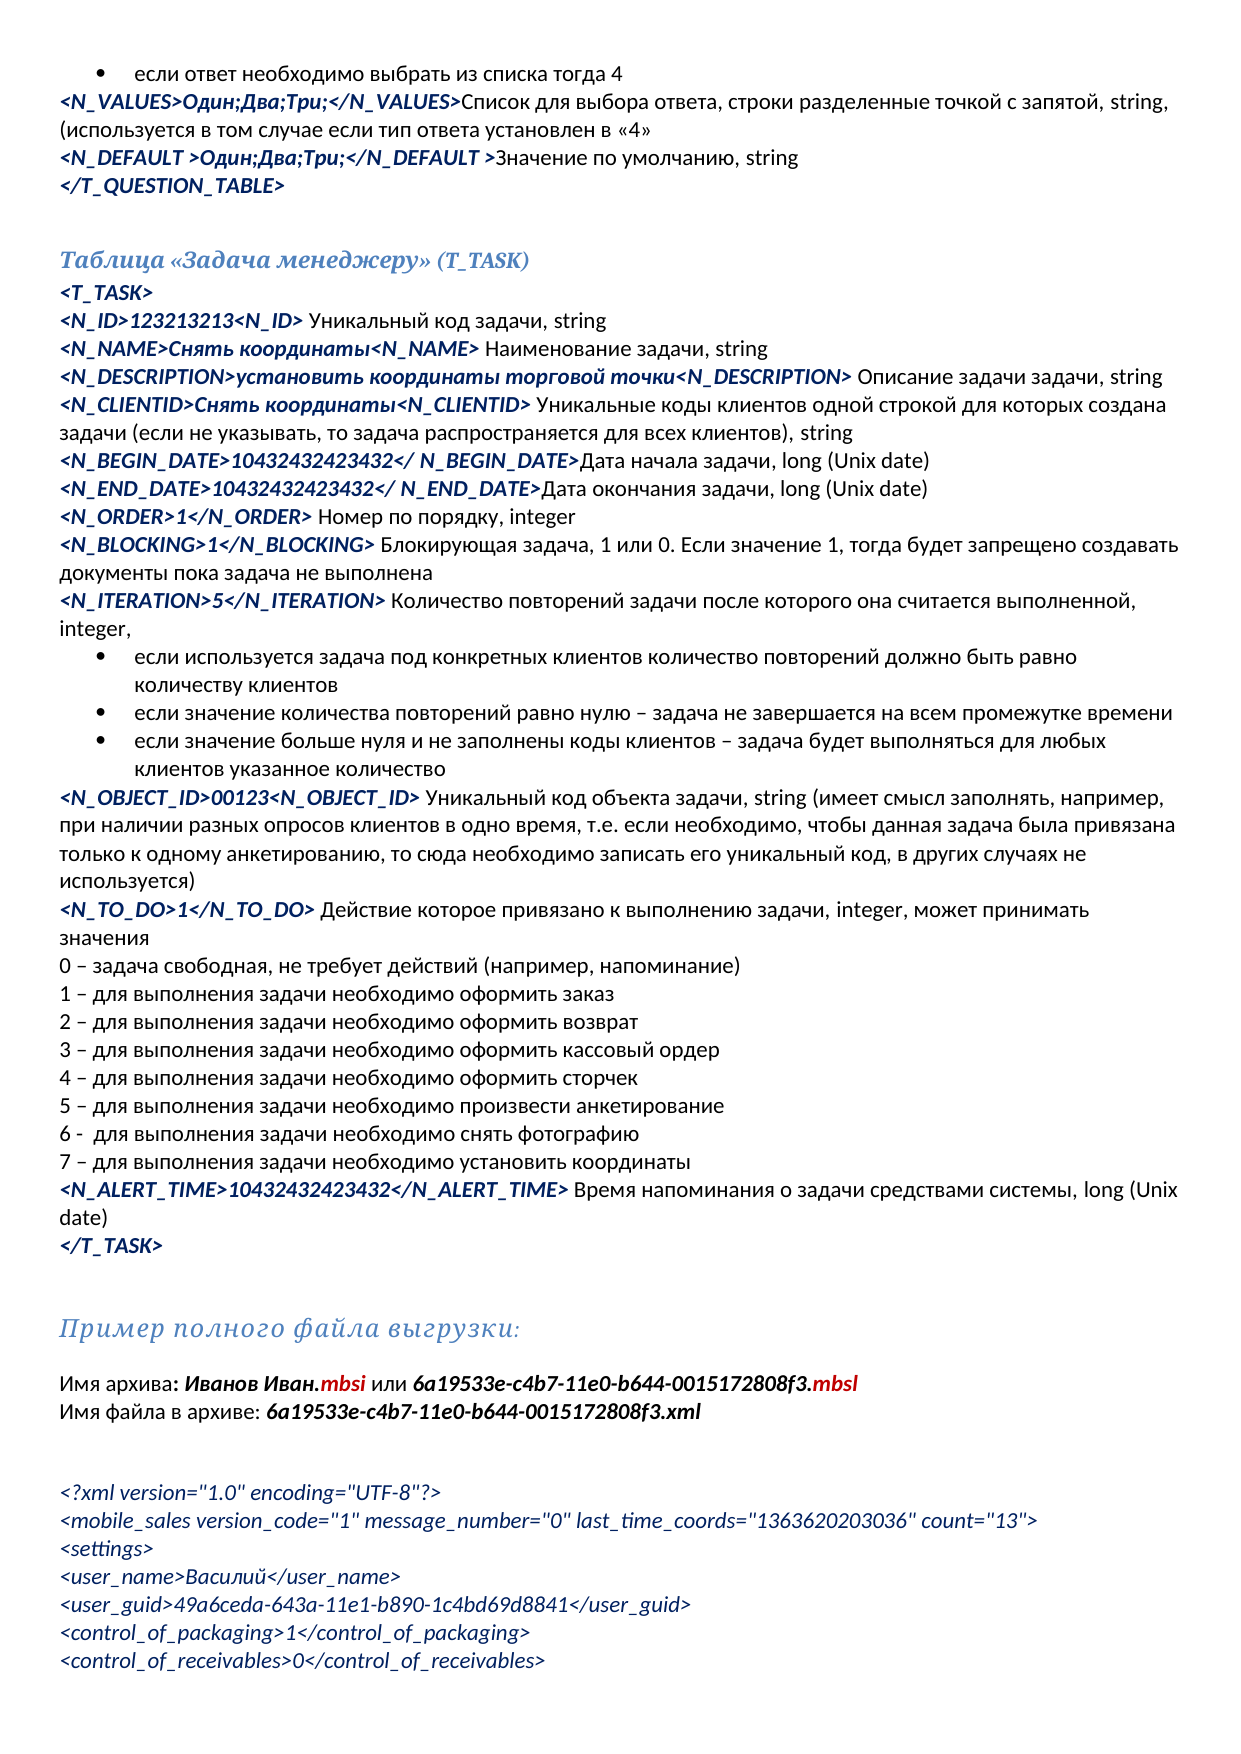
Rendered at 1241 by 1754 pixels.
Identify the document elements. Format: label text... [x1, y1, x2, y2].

text <N_ALERT_TIME>10432432423432</N_ALERT_TIME> Время напоминания о задачи средствами системы, long (Unix date) [59, 1175, 1181, 1231]
text <N_BLOCKING>1</N_BLOCKING> Блокирующая задача, 1 или 0. Если значение 1, тогда будет запрещено создавать документы пока задача не выполнена [59, 530, 1181, 586]
text 5 – для выполнения задачи необходимо произвести анкетирование [59, 1091, 1181, 1119]
text <N_BEGIN_DATE>10432432423432</ N_BEGIN_DATE>Дата начала задачи, long (Unix date) [59, 446, 1181, 474]
text <N_ORDER>1</N_ORDER> Номер по порядку, integer [59, 502, 1181, 530]
text 7 – для выполнения задачи необходимо установить координаты [59, 1147, 1181, 1175]
list если используется задача под конкретных клиентов количество повторений должно быть равно количеству клиентов [97, 642, 1181, 698]
list если значение больше нуля и не заполнены коды клиентов – задача будет выполняться для любых клиентов указанное количество [97, 727, 1181, 783]
text <settings> [59, 1534, 1181, 1562]
text </T_QUESTION_TABLE> [59, 171, 1181, 199]
text <N_END_DATE>10432432423432</ N_END_DATE>Дата окончания задачи, long (Unix date) [59, 474, 1181, 502]
text </T_TASK> [59, 1231, 1181, 1259]
text 0 – задача свободная, не требует действий (например, напоминание) [59, 951, 1181, 979]
subtitle Таблица «Задача менеджеру» (T_TASK) [59, 248, 1181, 274]
text <user_guid>49a6ceda-643a-11e1-b890-1c4bd69d8841</user_guid> [59, 1590, 1181, 1618]
text <control_of_receivables>0</control_of_receivables> [59, 1646, 1181, 1674]
text <N_DEFAULT >Один;Два;Три;</N_DEFAULT >Значение по умолчанию, string [59, 143, 1181, 171]
text <control_of_packaging>1</control_of_packaging> [59, 1618, 1181, 1646]
subtitle Пример полного файла выгрузки: [59, 1315, 1181, 1344]
text 6 - для выполнения задачи необходимо снять фотографию [59, 1119, 1181, 1147]
text 4 – для выполнения задачи необходимо оформить сторчек [59, 1063, 1181, 1091]
list если значение количества повторений равно нулю – задача не завершается на всем промежутке времени [97, 698, 1181, 727]
text <user_name>Василий</user_name> [59, 1562, 1181, 1590]
text Имя файла в архиве: 6a19533e-c4b7-11e0-b644-0015172808f3.xml [59, 1397, 1181, 1425]
text <T_TASK> [59, 278, 1181, 306]
list если ответ необходимо выбрать из списка тогда 4 [97, 59, 1181, 87]
text <N_CLIENTID>Снять координаты<N_CLIENTID> Уникальные коды клиентов одной строкой для которых создана задачи (если не указывать, то задача распространяется для всех клиентов), string [59, 390, 1181, 446]
text <N_ID>123213213<N_ID> Уникальный код задачи, string [59, 306, 1181, 334]
text <N_TO_DO>1</N_TO_DO> Действие которое привязано к выполнению задачи, integer, может принимать значения [59, 895, 1181, 951]
text 1 – для выполнения задачи необходимо оформить заказ [59, 979, 1181, 1007]
text <N_ITERATION>5</N_ITERATION> Количество повторений задачи после которого она считается выполненной, integer, [59, 586, 1181, 642]
text 2 – для выполнения задачи необходимо оформить возврат [59, 1007, 1181, 1035]
text <N_OBJECT_ID>00123<N_OBJECT_ID> Уникальный код объекта задачи, string (имеет смысл заполнять, например, при наличии разных опросов клиентов в одно время, т.е. если необходимо, чтобы данная задача была привязана только к одному анкетированию, то сюда необходимо записать его уникальный код, в других случаях не используется) [59, 783, 1181, 895]
text <N_NAME>Снять координаты<N_NAME> Наименование задачи, string [59, 334, 1181, 362]
text Имя архива: Иванов Иван.mbsi или 6a19533e-c4b7-11e0-b644-0015172808f3.mbsl [59, 1369, 1181, 1397]
text 3 – для выполнения задачи необходимо оформить кассовый ордер [59, 1035, 1181, 1063]
text <N_DESCRIPTION>установить координаты торговой точки<N_DESCRIPTION> Описание задачи задачи, string [59, 362, 1181, 390]
text <mobile_sales version_code="1" message_number="0" last_time_coords="1363620203036" count="13"> [59, 1506, 1181, 1534]
text <N_VALUES>Один;Два;Три;</N_VALUES>Список для выбора ответа, строки разделенные точкой с запятой, string, (используется в том случае если тип ответа установлен в «4» [59, 87, 1181, 143]
text <?xml version="1.0" encoding="UTF-8"?> [59, 1478, 1181, 1506]
